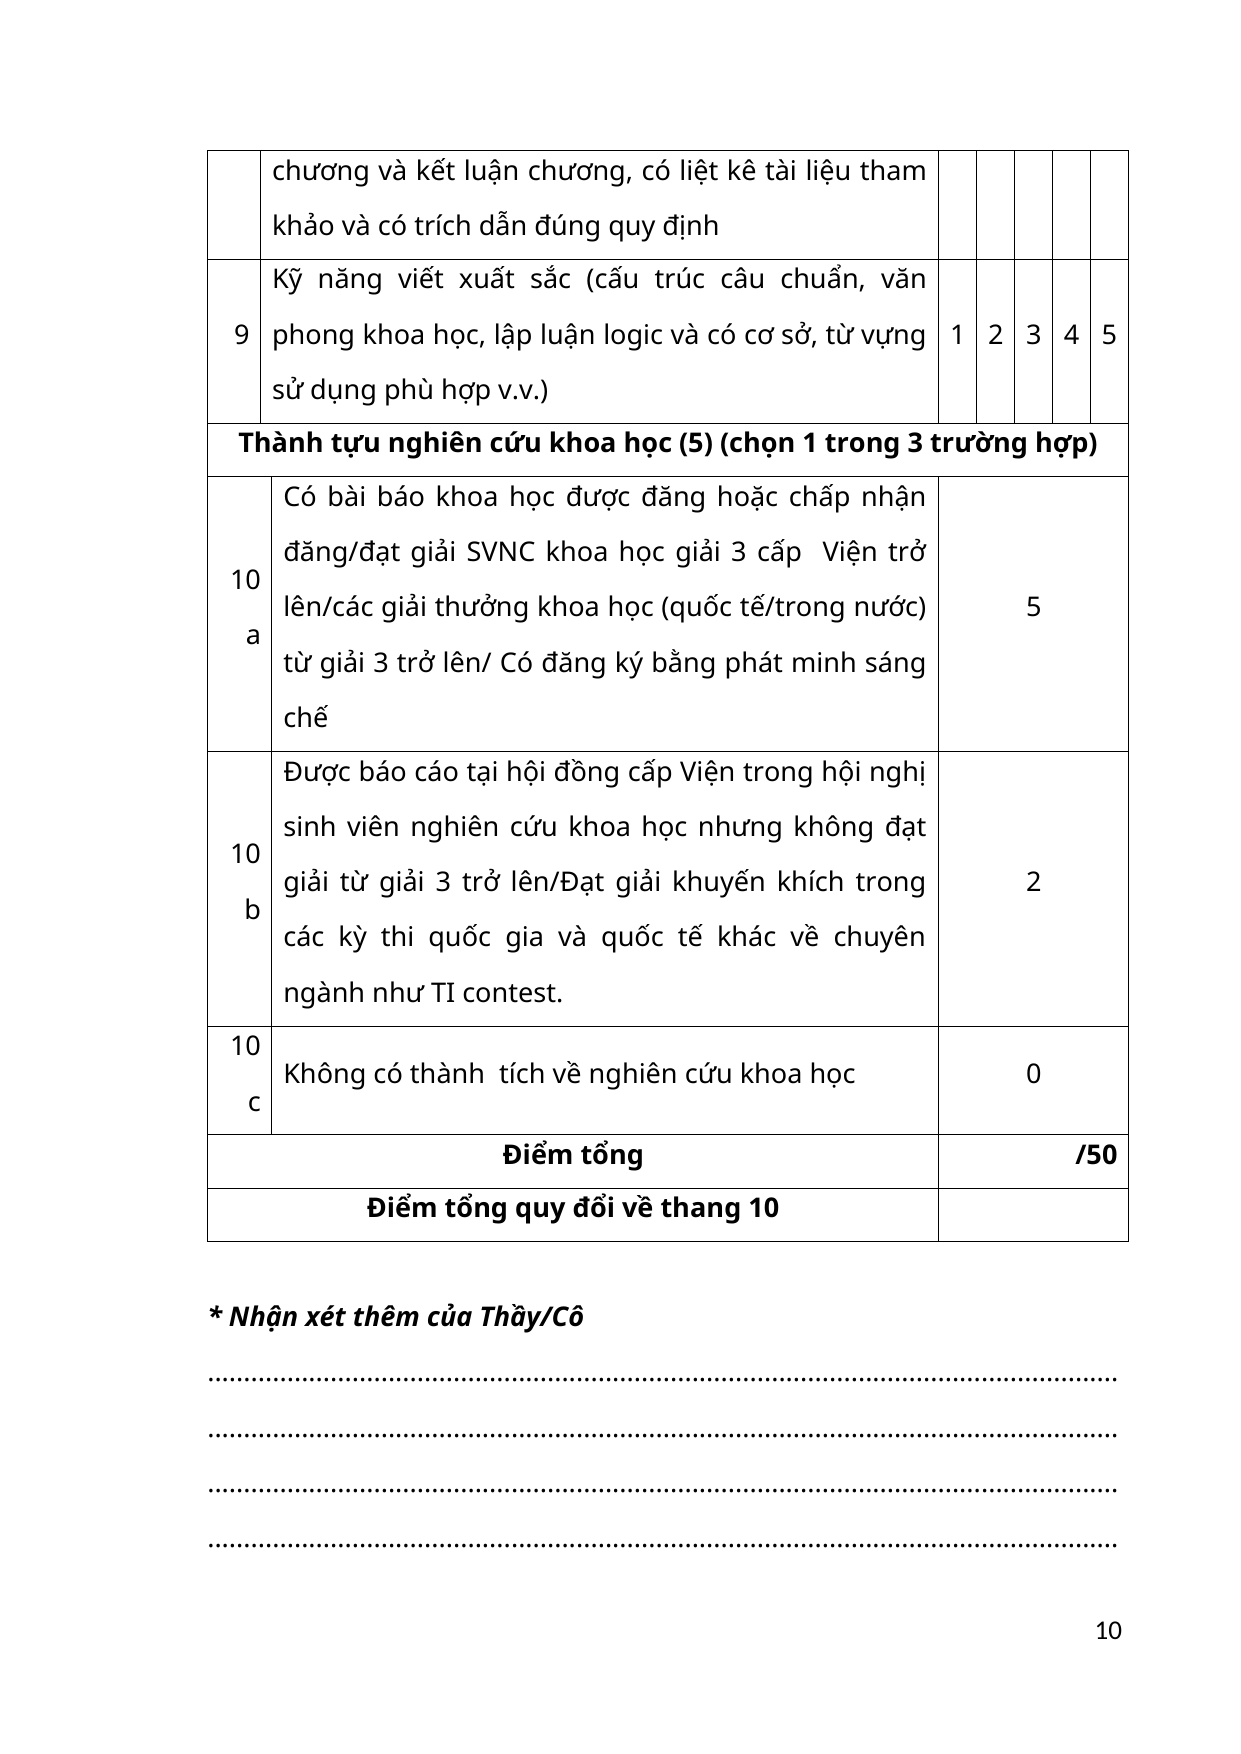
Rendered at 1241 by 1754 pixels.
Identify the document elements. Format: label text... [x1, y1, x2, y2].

table_cell Điểm tổng quy đổi về thang 10 [208, 1189, 938, 1241]
table_cell 0 [939, 1027, 1128, 1134]
table_cell 9 [208, 260, 260, 423]
table_cell [939, 1189, 1128, 1241]
table_cell Được báo cáo tại hội đồng cấp Viện trong hội nghị sinh viên nghiên cứu khoa học nhưng không đạt giải từ giải 3 trở lên/Đạt giải khuyến khích trong các kỳ thi quốc gia và quốc tế khác về chuyên ngành như TI contest. [272, 752, 938, 1026]
table_cell 5 [1091, 260, 1128, 423]
table_cell 8 [208, 151, 260, 259]
table_cell Thành tựu nghiên cứu khoa học (5) (chọn 1 trong 3 trường hợp) [208, 424, 1128, 476]
table_cell 3 [1015, 260, 1052, 423]
table_cell 5 [1091, 151, 1128, 259]
text * Nhận xét thêm của Thầy/Cô [207, 1298, 1122, 1334]
table_cell 10c [208, 1027, 271, 1134]
table_cell 2 [939, 752, 1128, 1026]
table_cell 10b [208, 752, 271, 1026]
table_cell 2 [977, 260, 1014, 423]
table_cell Kỹ năng viết xuất sắc (cấu trúc câu chuẩn, văn phong khoa học, lập luận logic và có cơ sở, từ vựng sử dụng phù hợp v.v.) [261, 260, 938, 423]
table_cell 5 [939, 477, 1128, 751]
table_cell 4 [1053, 260, 1090, 423]
table_cell 1 [939, 260, 976, 423]
table_cell 2 [977, 151, 1014, 259]
table_cell /50 [939, 1135, 1128, 1188]
table_cell Không có thành tích về nghiên cứu khoa học [272, 1027, 938, 1134]
table_cell Điểm tổng [208, 1135, 938, 1188]
table_cell 3 [1015, 151, 1052, 259]
table_cell 4 [1053, 151, 1090, 259]
table_cell 1 [939, 151, 976, 259]
table_cell Có bài báo khoa học được đăng hoặc chấp nhận đăng/đạt giải SVNC khoa học giải 3 cấp Viện trở lên/các giải thưởng khoa học (quốc tế/trong nước) từ giải 3 trở lên/ Có đăng ký bằng phát minh sáng chế [272, 477, 938, 751]
table_cell 10a [208, 477, 271, 751]
